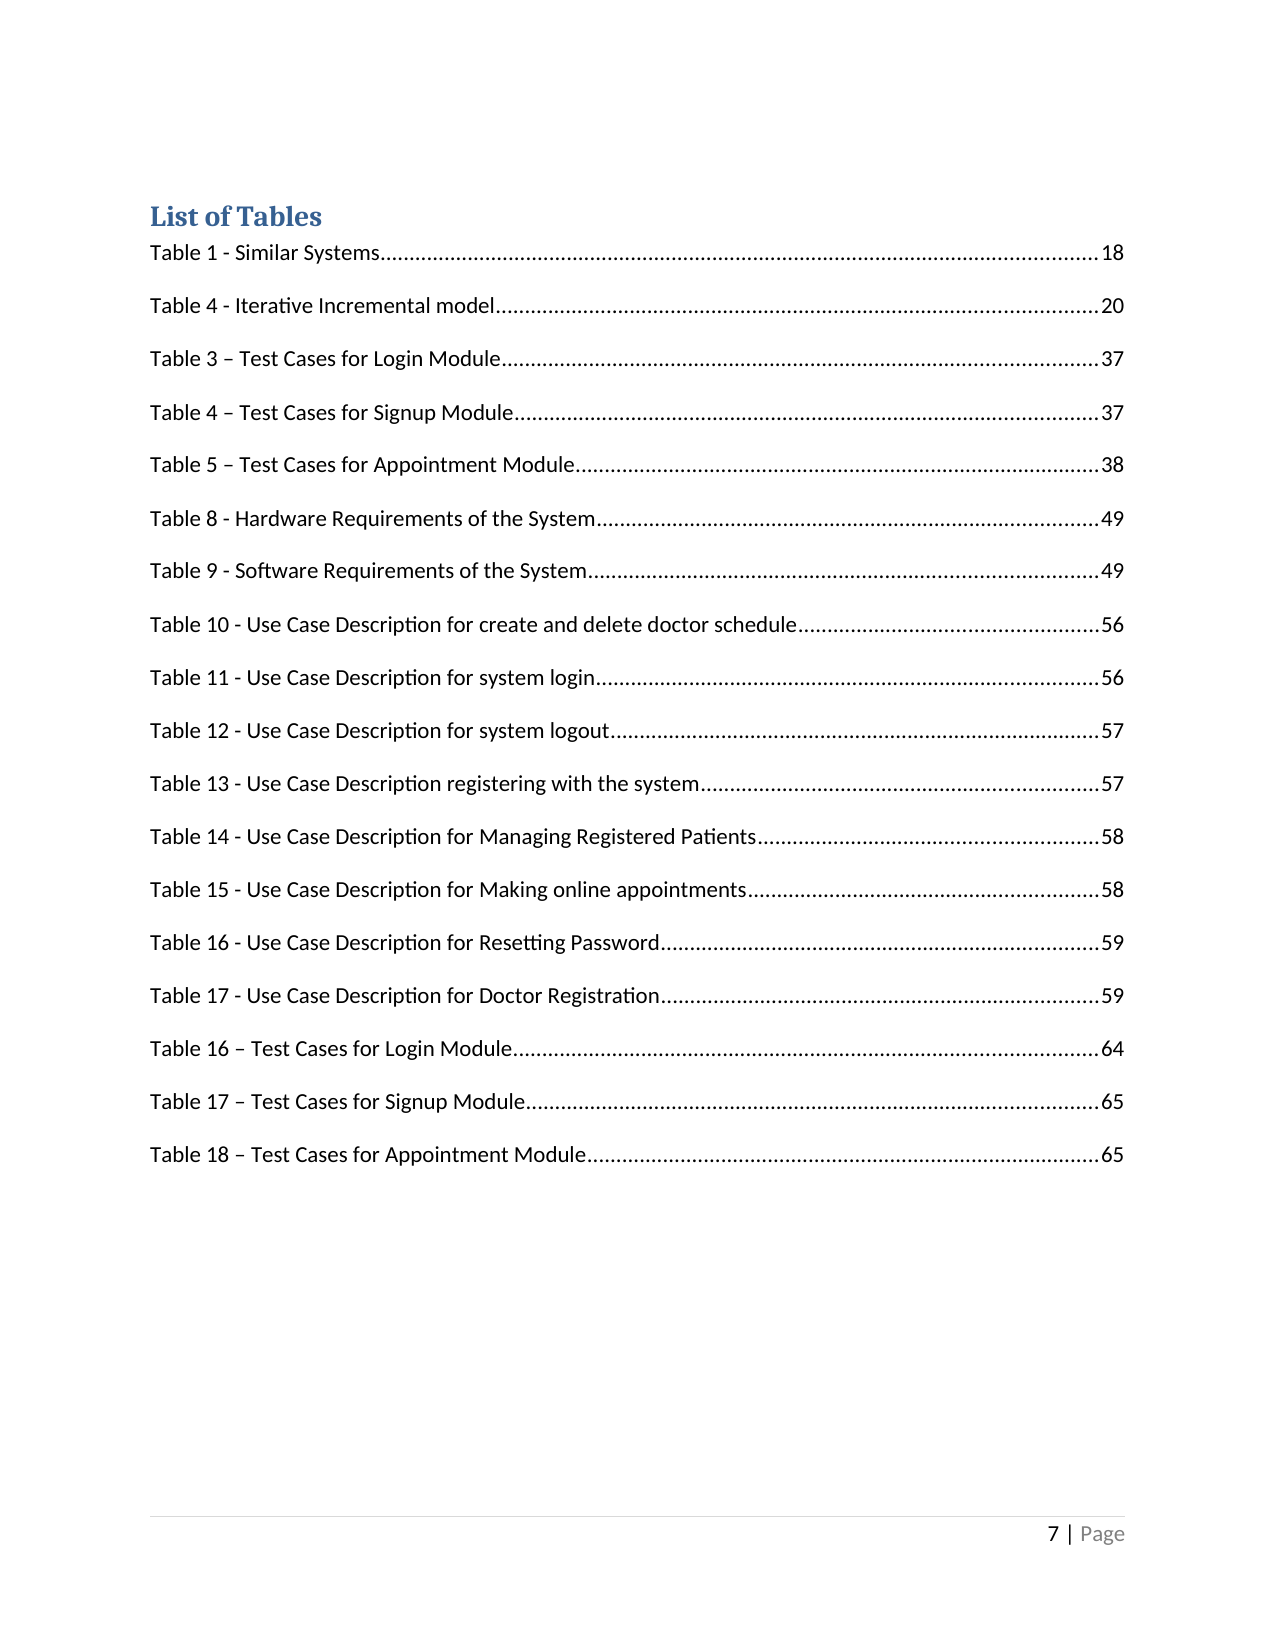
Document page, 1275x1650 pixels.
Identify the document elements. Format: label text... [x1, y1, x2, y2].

text Table 5 – Test Cases for Appointment Module 38 [150, 451, 1125, 479]
text Table 1 - Similar Systems 18 [150, 238, 1125, 267]
text Table 17 – Test Cases for Signup Module 65 [150, 1087, 1125, 1115]
text Table 3 – Test Cases for Login Module 37 [150, 344, 1125, 373]
subtitle List of Tables [150, 200, 1125, 233]
text Table 4 – Test Cases for Signup Module 37 [150, 398, 1125, 426]
text Table 14 - Use Case Description for Managing Registered Patients 58 [150, 822, 1125, 850]
text Table 12 - Use Case Description for system logout 57 [150, 716, 1125, 744]
text Table 15 - Use Case Description for Making online appointments 58 [150, 875, 1125, 903]
text Table 10 - Use Case Description for create and delete doctor schedule 56 [150, 610, 1125, 638]
text Table 13 - Use Case Description registering with the system 57 [150, 769, 1125, 797]
text Table 16 - Use Case Description for Resetting Password 59 [150, 928, 1125, 956]
text Table 18 – Test Cases for Appointment Module 65 [150, 1140, 1125, 1168]
text Table 8 - Hardware Requirements of the System 49 [150, 504, 1125, 532]
text Table 11 - Use Case Description for system login 56 [150, 663, 1125, 691]
text Table 16 – Test Cases for Login Module 64 [150, 1034, 1125, 1062]
text Table 17 - Use Case Description for Doctor Registration 59 [150, 981, 1125, 1009]
text Table 9 - Software Requirements of the System 49 [150, 557, 1125, 585]
text Table 4 - Iterative Incremental model 20 [150, 292, 1125, 319]
